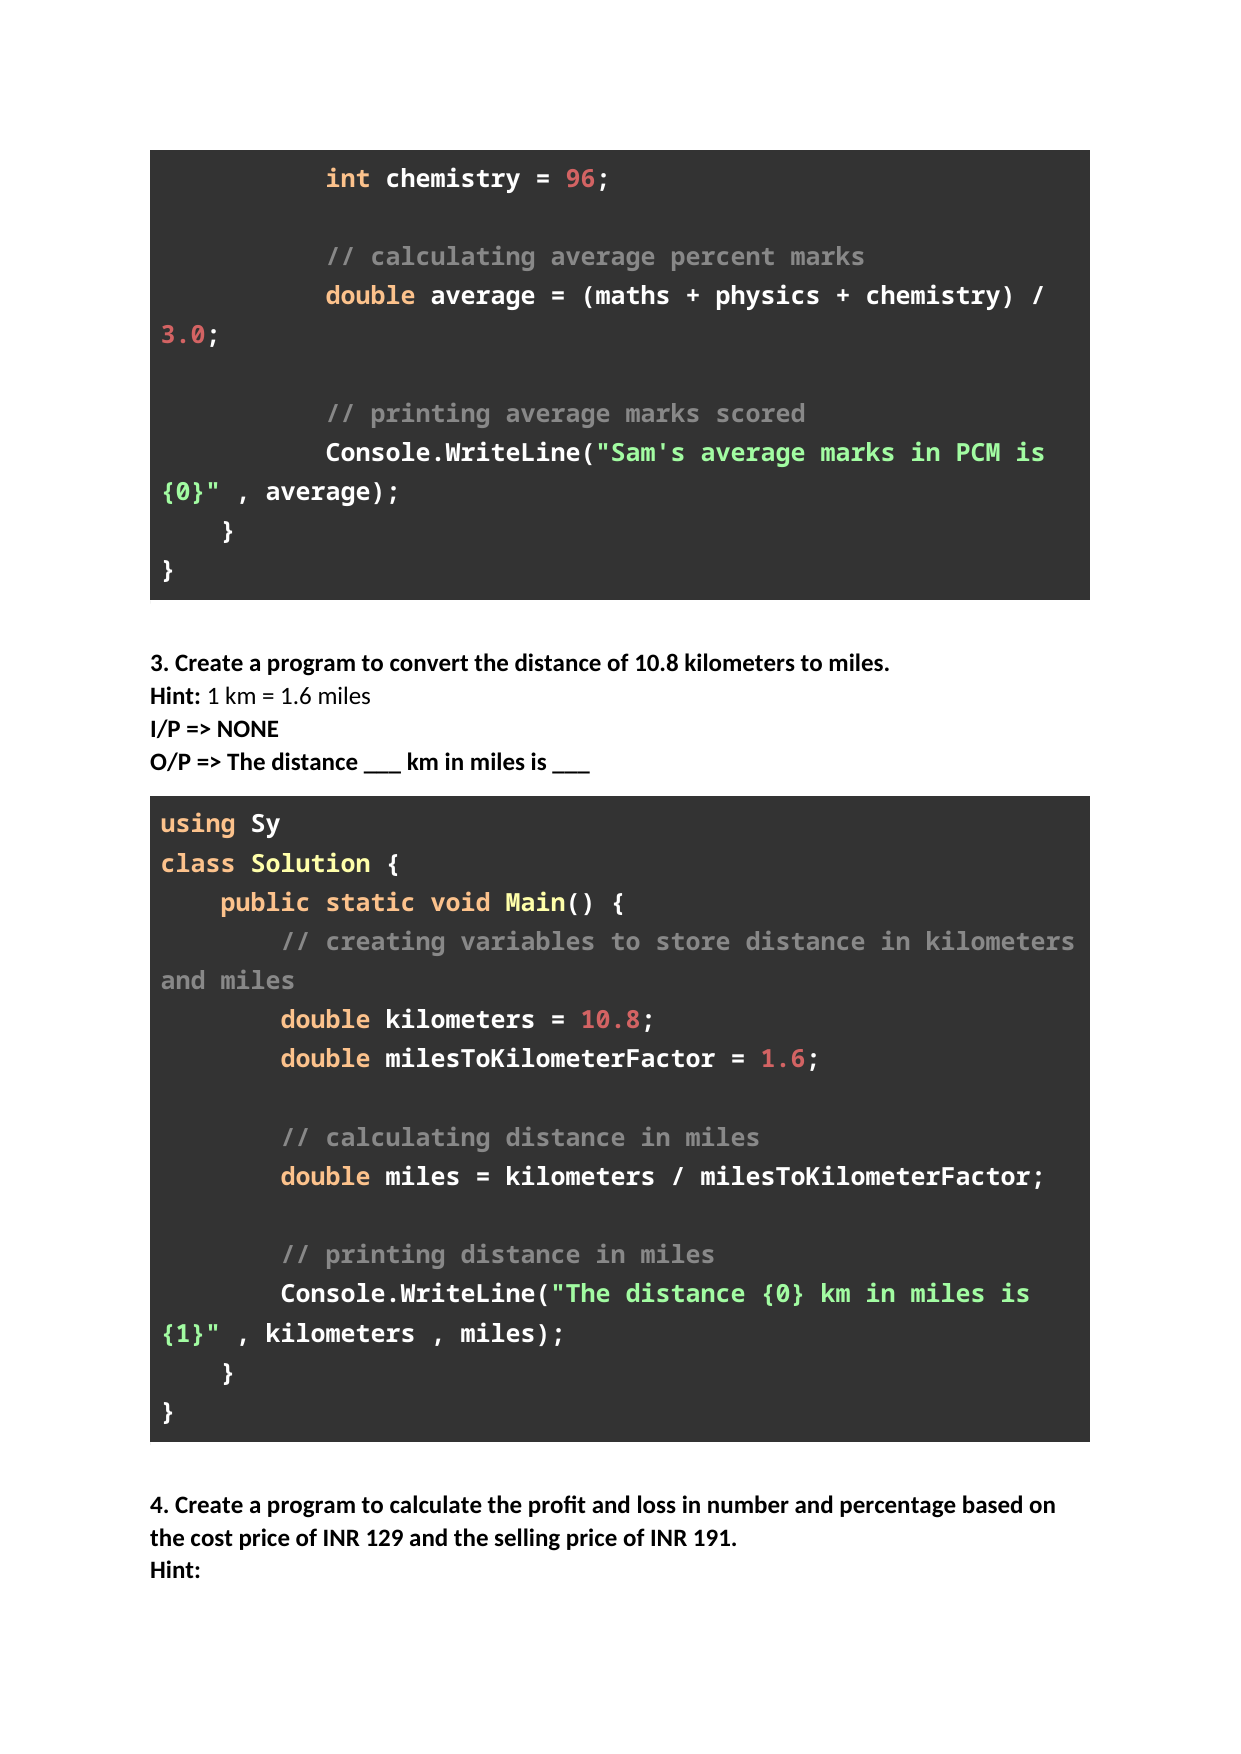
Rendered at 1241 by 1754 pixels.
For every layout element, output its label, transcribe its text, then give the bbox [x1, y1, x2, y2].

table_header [150, 150, 1090, 600]
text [150, 1489, 1090, 1585]
table_header using Sy class Solution { public static void Main() { // creating variables to store distance in kilometers and miles double kilometers = 10.8; double milesToKilometerFactor = 1.6; // calculating distance in miles double miles = kilometers / milesToKilometerFactor; // printing distance in miles Console.WriteLine("The distance {0} km in miles is {1}" , kilometers , miles); } } [150, 796, 1090, 1442]
text 3. Create a program to convert the distance of 10.8 kilometers to miles. Hint: 1 km = 1.6 miles I/P => NONE O/P => The distance ___ km in miles is ___ [150, 647, 1090, 777]
